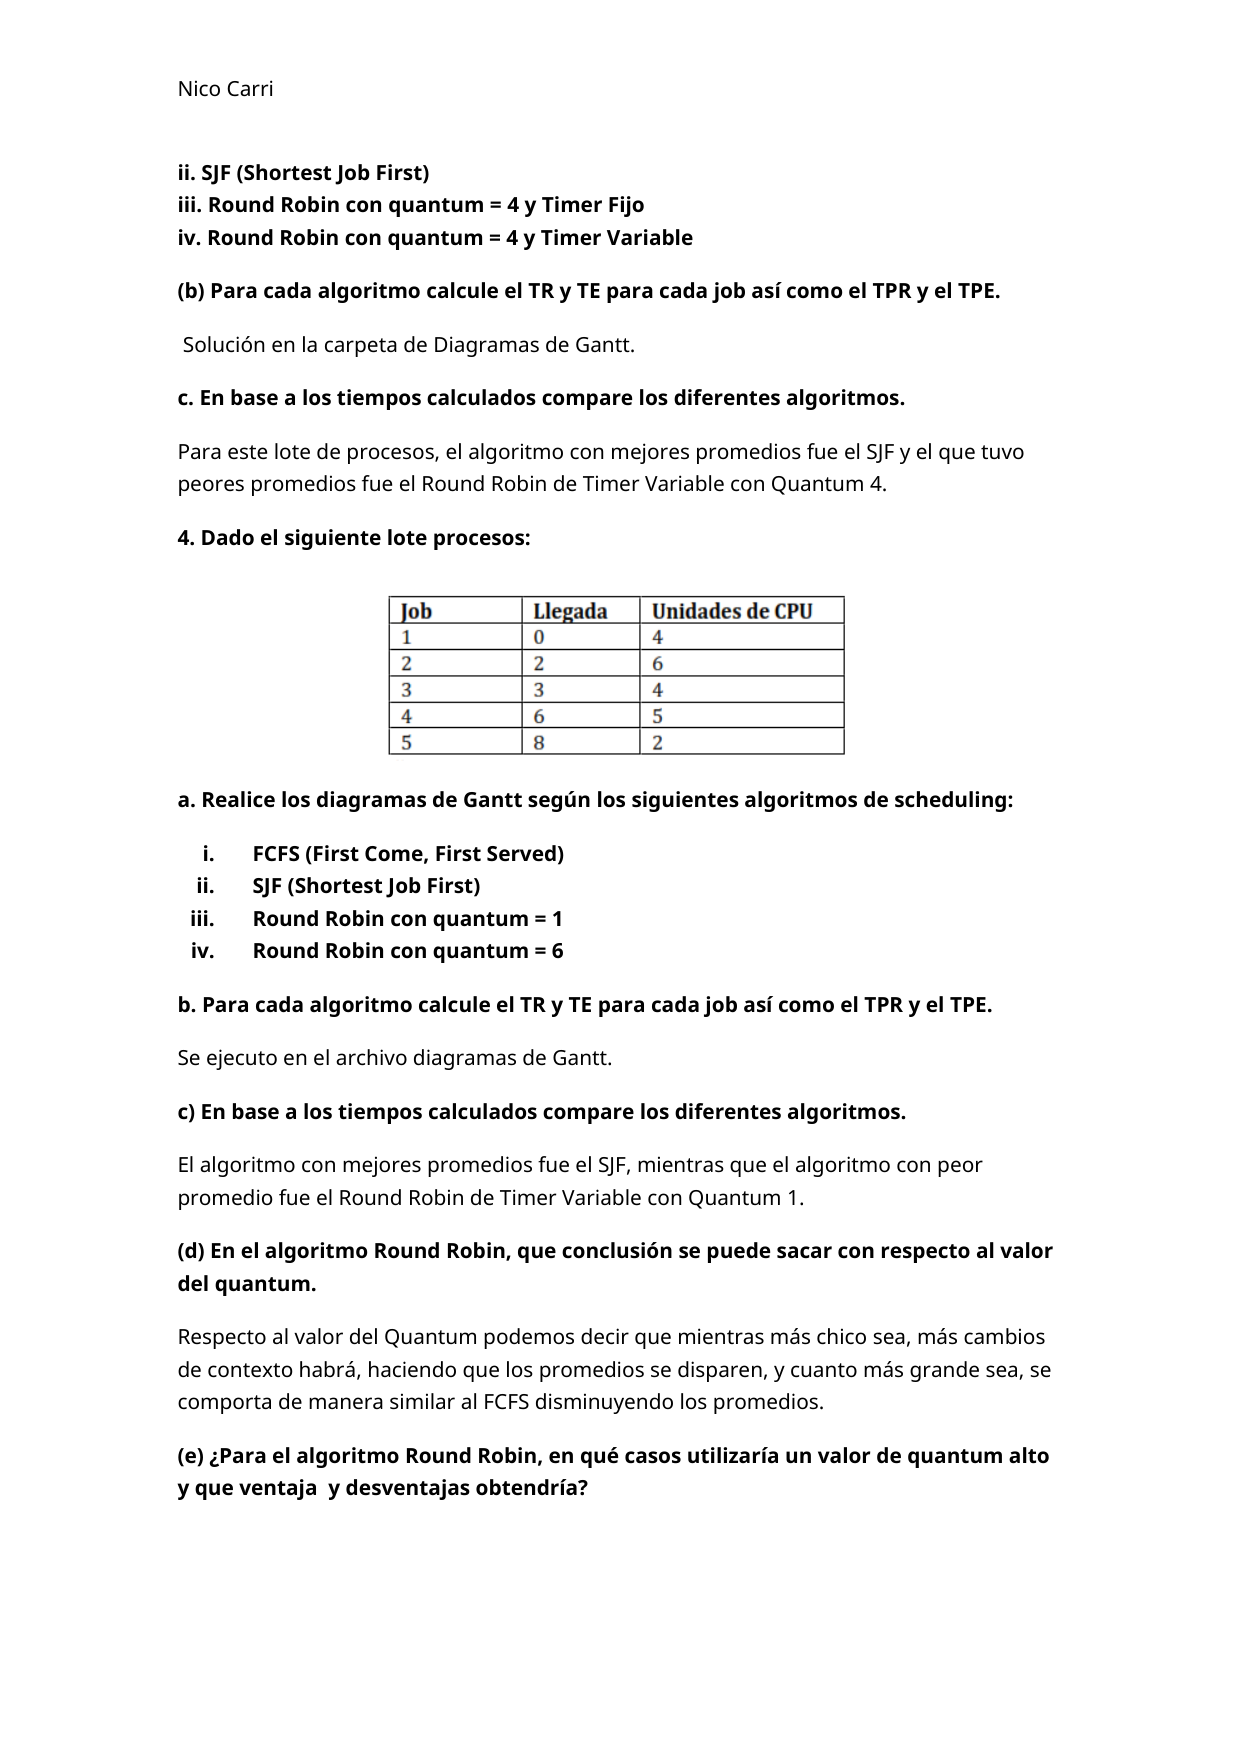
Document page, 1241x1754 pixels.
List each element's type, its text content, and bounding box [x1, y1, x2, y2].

text 4. Dado el siguiente lote procesos: [177, 523, 1063, 551]
picture [380, 576, 860, 761]
text El algoritmo con mejores promedios fue el SJF, mientras que el algoritmo con peor promedio fue el Round Robin de Timer Variable con Quantum 1. [177, 1150, 1063, 1211]
list FCFS (First Come, First Served) [215, 839, 1063, 867]
text (e) ¿Para el algoritmo Round Robin, en qué casos utilizaría un valor de quantum alto y que ventaja y desventajas obtendría? [177, 1441, 1063, 1502]
text (d) En el algoritmo Round Robin, que conclusión se puede sacar con respecto al valor del quantum. [177, 1236, 1063, 1297]
text Respecto al valor del Quantum podemos decir que mientras más chico sea, más cambios de contexto habrá, haciendo que los promedios se disparen, y cuanto más grande sea, se comporta de manera similar al FCFS disminuyendo los promedios. [177, 1322, 1063, 1416]
text Solución en la carpeta de Diagramas de Gantt. [177, 330, 1063, 358]
text Para este lote de procesos, el algoritmo con mejores promedios fue el SJF y el que tuvo peores promedios fue el Round Robin de Timer Variable con Quantum 4. [177, 437, 1063, 498]
text b. Para cada algoritmo calcule el TR y TE para cada job así como el TPR y el TPE. [177, 990, 1063, 1018]
list Round Robin con quantum = 1 [215, 904, 1063, 932]
text ii. SJF (Shortest Job First) iii. Round Robin con quantum = 4 y Timer Fijo iv. Round Robin con quantum = 4 y Timer Variable [177, 158, 1063, 252]
text c) En base a los tiempos calculados compare los diferentes algoritmos. [177, 1097, 1063, 1125]
text (b) Para cada algoritmo calcule el TR y TE para cada job así como el TPR y el TPE. [177, 277, 1063, 305]
list SJF (Shortest Job First) [215, 871, 1063, 900]
text Se ejecuto en el archivo diagramas de Gantt. [177, 1043, 1063, 1072]
text c. En base a los tiempos calculados compare los diferentes algoritmos. [177, 383, 1063, 412]
text a. Realice los diagramas de Gantt según los siguientes algoritmos de scheduling: [177, 785, 1063, 814]
list Round Robin con quantum = 6 [215, 936, 1063, 965]
